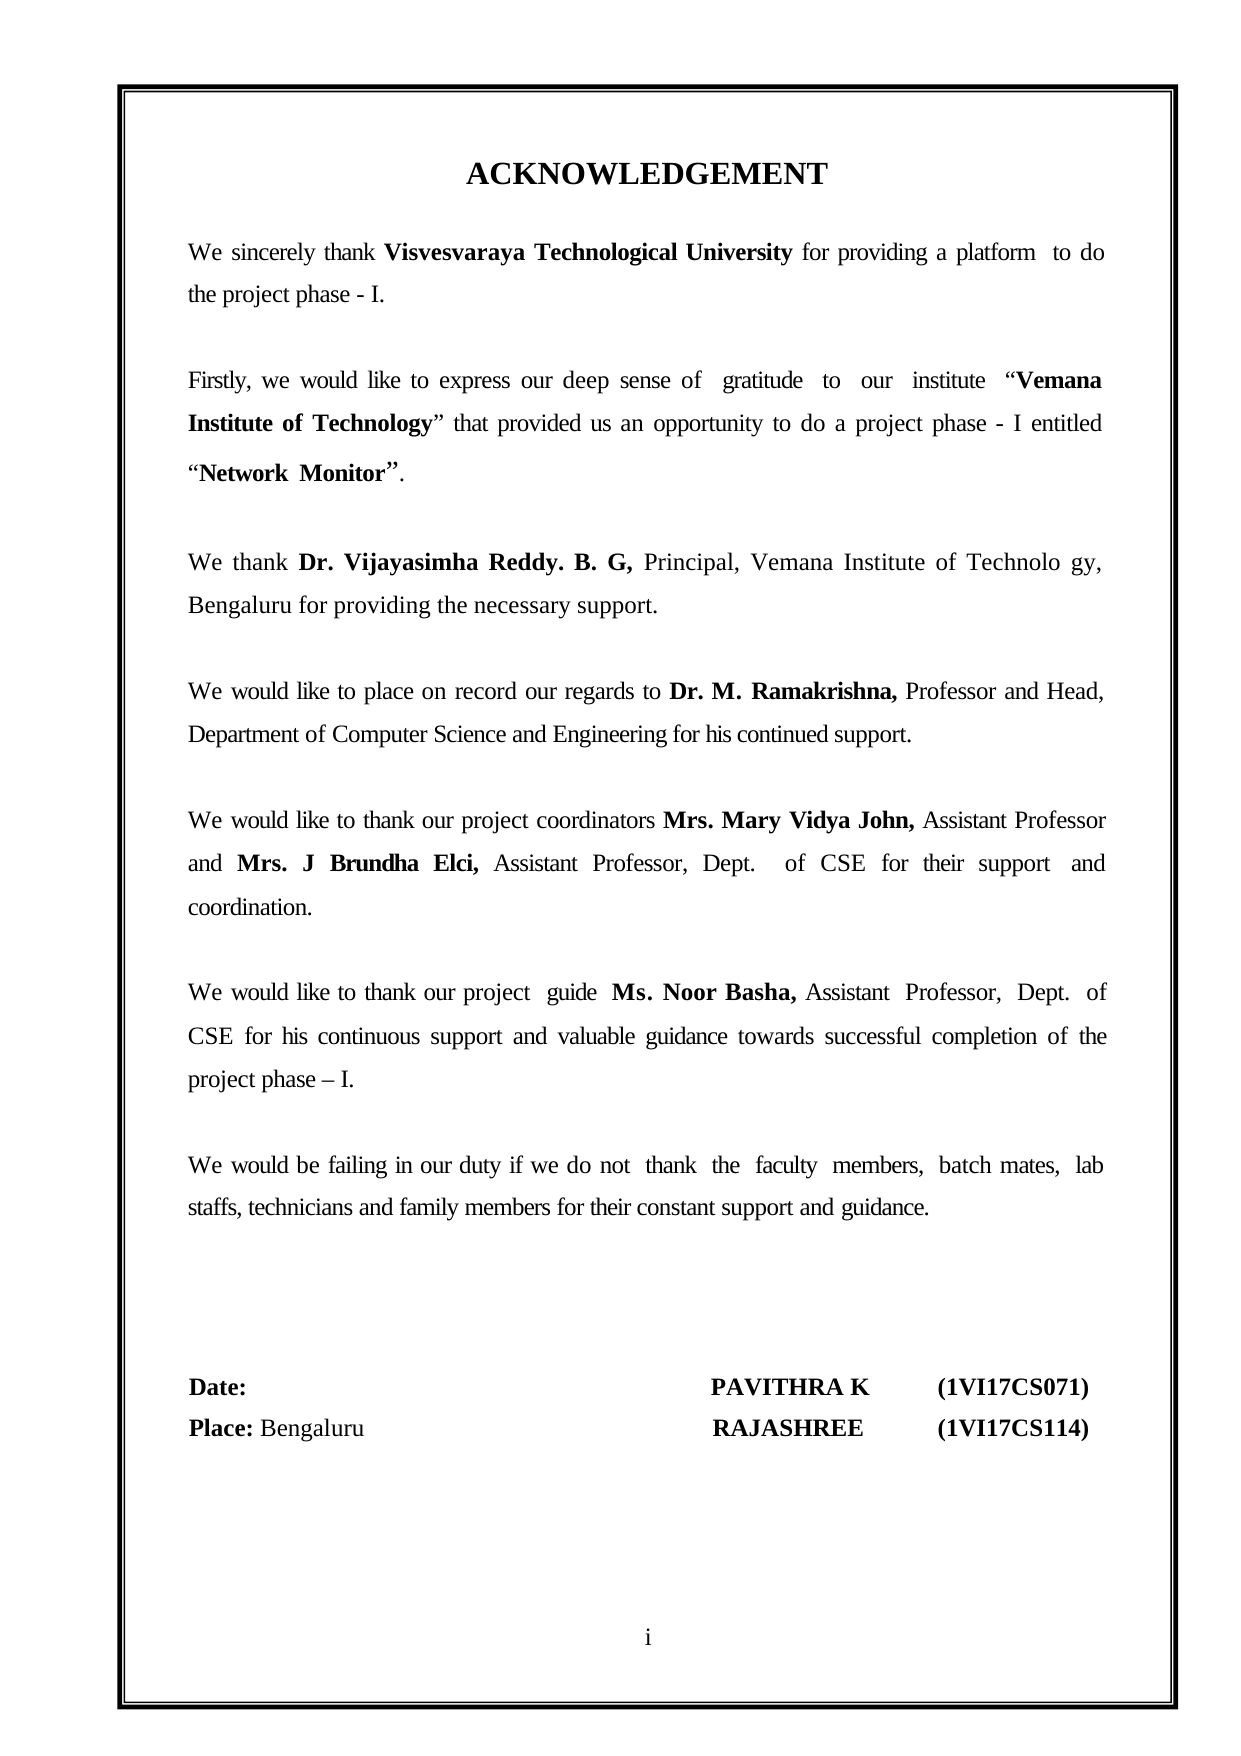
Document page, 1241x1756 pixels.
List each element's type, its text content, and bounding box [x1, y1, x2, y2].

table_header PAVITHRA K [537, 1373, 904, 1409]
text Firstly, we would like to express our deep sense of gratitude to our institute “Vemana Institute of Technology” that provided us an opportunity to do a project phase - I entitled “Network Monitor”. [188, 365, 1103, 488]
table_header Date: [183, 1373, 537, 1409]
table_cell Place: Bengaluru [183, 1409, 537, 1444]
table_cell (1VI17CS114) [905, 1409, 1094, 1444]
text We would be failing in our duty if we do not thank the faculty members, batch mates, lab staffs, technicians and family members for their constant support and guidance. [188, 1150, 1104, 1221]
text We would like to thank our project guide Ms. Noor Basha, Assistant Professor, Dept. of CSE for his continuous support and valuable guidance towards successful completion of the project phase – I. [188, 977, 1108, 1093]
text We thank Dr. Vijayasimha Reddy. B. G, Principal, Vemana Institute of Technolo gy, Bengaluru for providing the necessary support. [188, 547, 1103, 619]
subtitle ACKNOWLEDGEMENT [310, 154, 984, 191]
text We sincerely thank Visvesvaraya Technological University for providing a platform to do the project phase - I. [188, 237, 1105, 308]
table_header (1VI17CS071) [905, 1373, 1094, 1409]
table_cell RAJASHREE [537, 1409, 904, 1444]
text We would like to place on record our regards to Dr. M. Ramakrishna, Professor and Head, Department of Computer Science and Engineering for his continued support. [188, 676, 1104, 748]
text We would like to thank our project coordinators Mrs. Mary Vidya John, Assistant Professor and Mrs. J Brundha Elci, Assistant Professor, Dept. of CSE for their support and coordination. [188, 805, 1106, 920]
